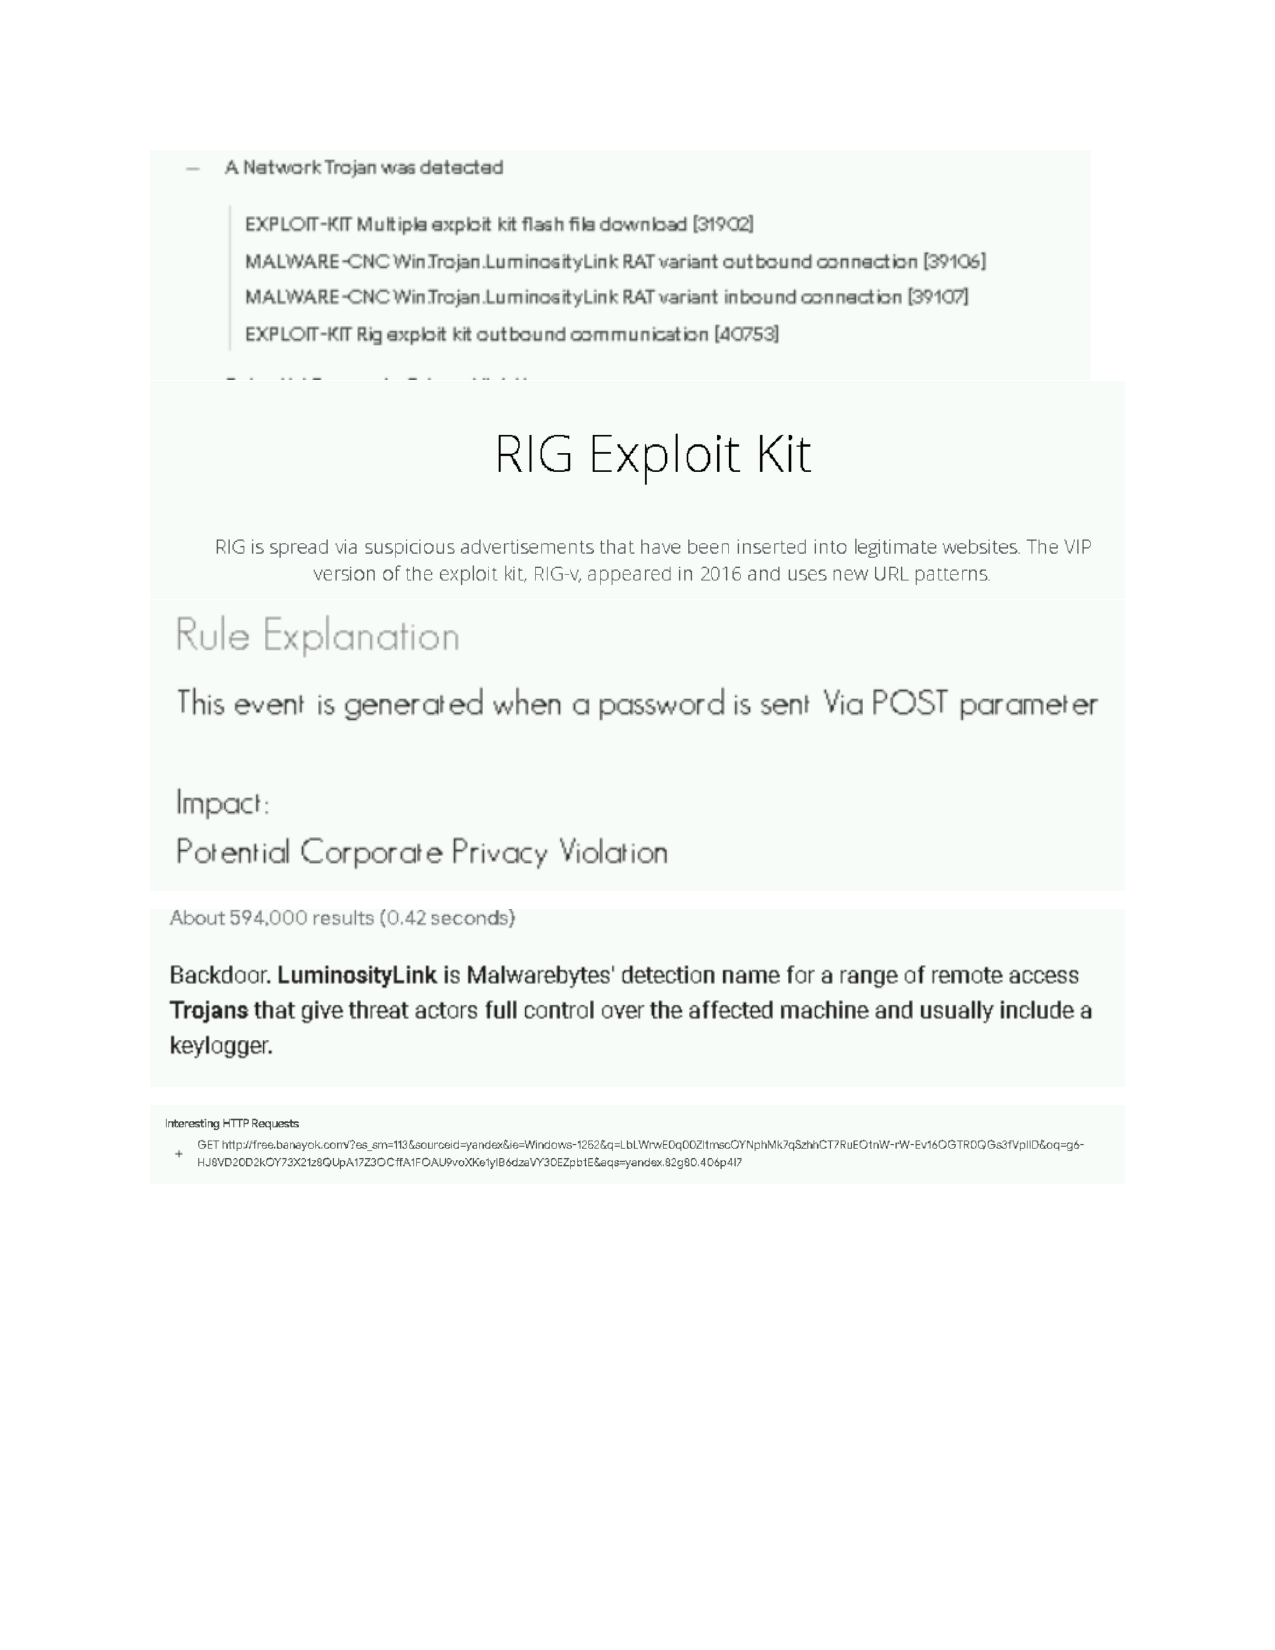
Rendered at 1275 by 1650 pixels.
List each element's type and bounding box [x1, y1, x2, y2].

picture [150, 381, 1125, 599]
picture [150, 1105, 1125, 1184]
picture [150, 909, 1125, 1087]
picture [150, 150, 1091, 380]
picture [150, 600, 1125, 891]
